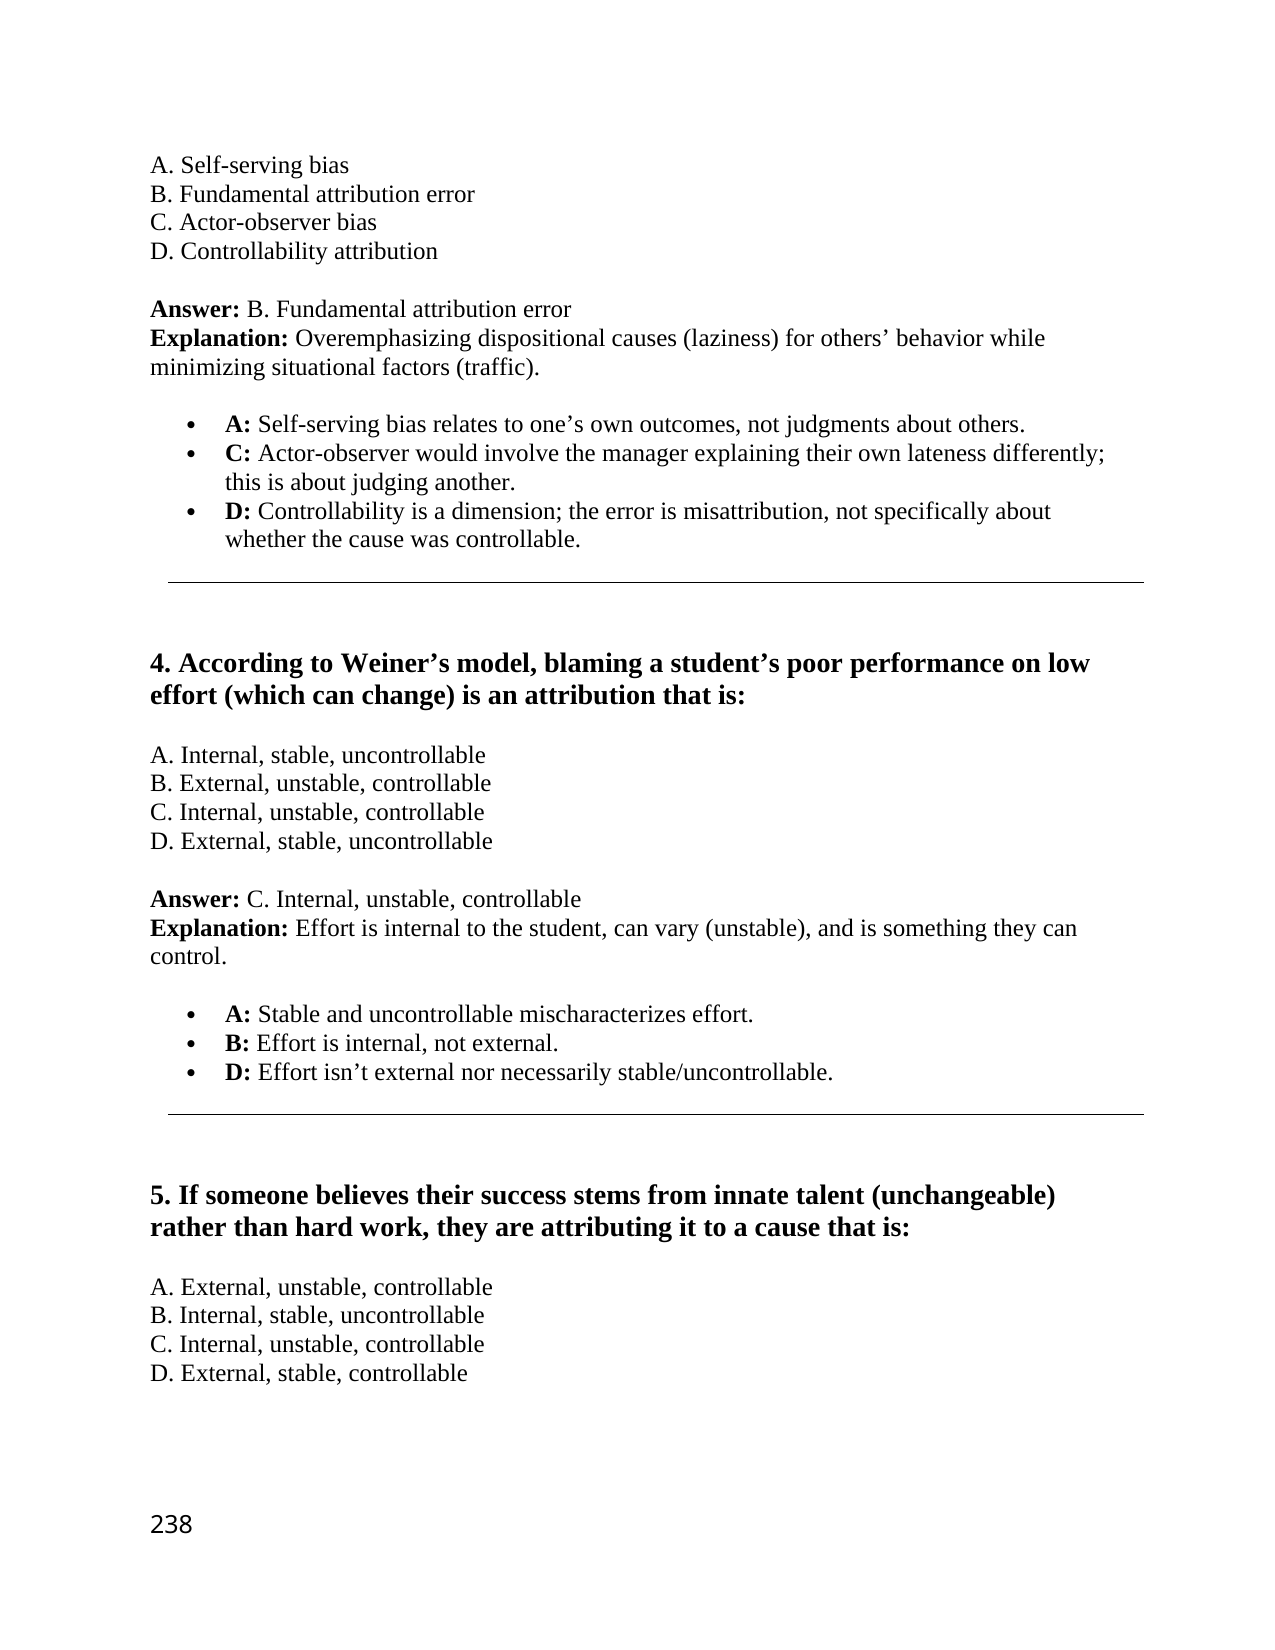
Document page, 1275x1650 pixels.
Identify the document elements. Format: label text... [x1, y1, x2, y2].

text Answer: C. Internal, unstable, controllable Explanation: Effort is internal to the student, can vary (unstable), and is something they can control. [150, 884, 1125, 970]
text 5. If someone believes their success stems from innate talent (unchangeable) rather than hard work, they are attributing it to a cause that is: [150, 1178, 1125, 1243]
list C: Actor-observer would involve the manager explaining their own lateness differently; this is about judging another. [187, 438, 1125, 496]
list B: Effort is internal, not external. [187, 1028, 1125, 1057]
text A. External, unstable, controllable B. Internal, stable, uncontrollable C. Internal, unstable, controllable D. External, stable, controllable [150, 1272, 1125, 1387]
list A: Stable and uncontrollable mischaracterizes effort. [187, 999, 1125, 1028]
list D: Effort isn’t external nor necessarily stable/uncontrollable. [187, 1057, 1125, 1086]
text Answer: B. Fundamental attribution error Explanation: Overemphasizing dispositional causes (laziness) for others’ behavior while minimizing situational factors (traffic). [150, 294, 1125, 380]
list A: Self-serving bias relates to one’s own outcomes, not judgments about others. [187, 409, 1125, 438]
text A. Self-serving bias B. Fundamental attribution error C. Actor-observer bias D. Controllability attribution [150, 150, 1125, 265]
text 4. According to Weiner’s model, blaming a student’s poor performance on low effort (which can change) is an attribution that is: [150, 646, 1125, 711]
list D: Controllability is a dimension; the error is misattribution, not specifically about whether the cause was controllable. [187, 496, 1125, 553]
text A. Internal, stable, uncontrollable B. External, unstable, controllable C. Internal, unstable, controllable D. External, stable, uncontrollable [150, 740, 1125, 855]
